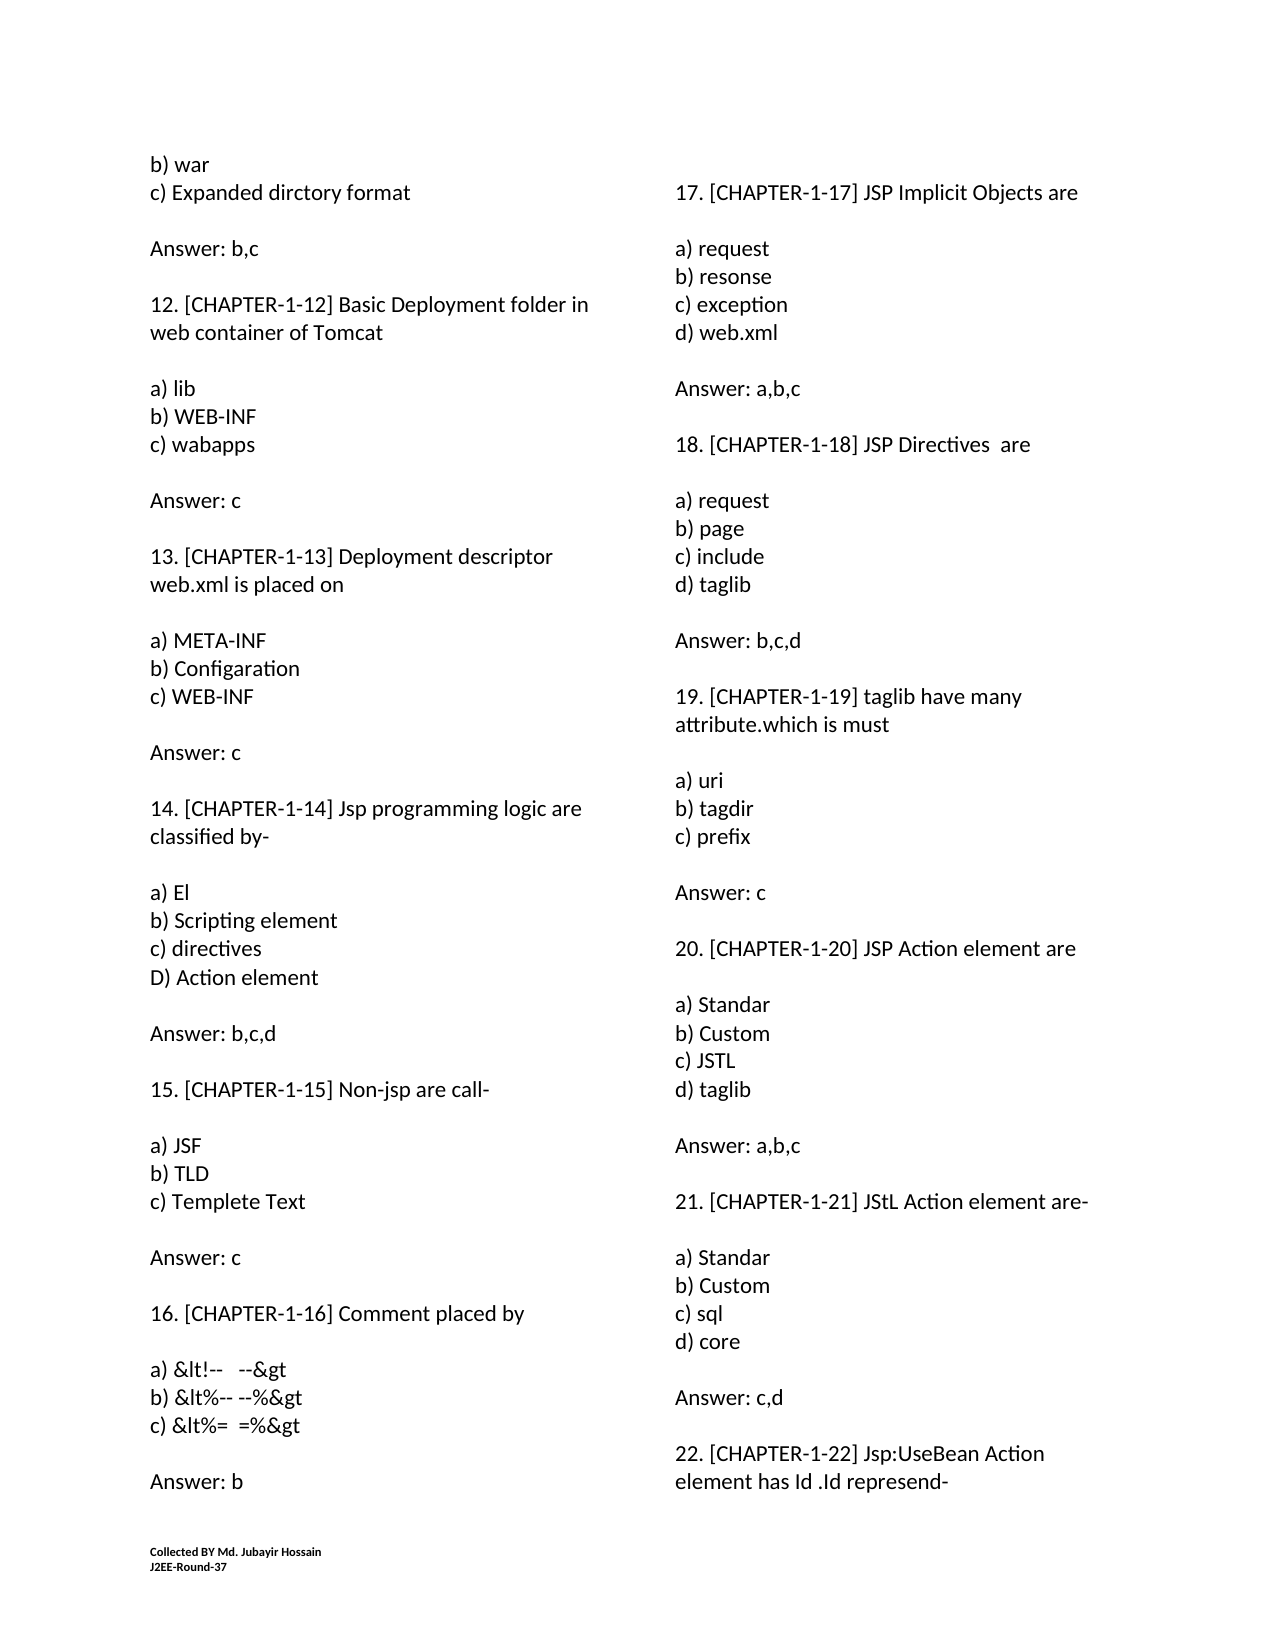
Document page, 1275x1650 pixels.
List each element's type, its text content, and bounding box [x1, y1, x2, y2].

text Answer: c [150, 486, 600, 514]
text 12. [CHAPTER-1-12] Basic Deployment folder in web container of Tomcat [150, 290, 600, 346]
text Answer: b,c [150, 234, 600, 262]
text 16. [CHAPTER-1-16] Comment placed by [150, 1299, 600, 1327]
text c) Templete Text [150, 1187, 600, 1215]
text c) include [675, 542, 1125, 570]
text 17. [CHAPTER-1-17] JSP Implicit Objects are [675, 178, 1125, 206]
text c) wabapps [150, 430, 600, 458]
text c) exception [675, 290, 1125, 318]
text a) uri [675, 766, 1125, 794]
text c) WEB-INF [150, 682, 600, 710]
text d) core [675, 1327, 1125, 1355]
text 15. [CHAPTER-1-15] Non-jsp are call- [150, 1075, 600, 1103]
text Answer: c [675, 878, 1125, 907]
text Answer: c,d [675, 1383, 1125, 1411]
text 22. [CHAPTER-1-22] Jsp:UseBean Action element has Id .Id represend- [675, 1439, 1125, 1495]
text a) Standar [675, 991, 1125, 1019]
text d) web.xml [675, 318, 1125, 346]
text c) prefix [675, 822, 1125, 851]
text c) &lt%= =%&gt [150, 1411, 600, 1439]
text Answer: c [150, 1243, 600, 1271]
text 13. [CHAPTER-1-13] Deployment descriptor web.xml is placed on [150, 542, 600, 598]
text a) &lt!-- --&gt [150, 1355, 600, 1383]
text b) tagdir [675, 794, 1125, 822]
text a) Standar [675, 1243, 1125, 1271]
text b) Scripting element [150, 907, 600, 934]
text b) page [675, 514, 1125, 542]
text b) war [150, 150, 600, 178]
text b) Custom [675, 1019, 1125, 1047]
text 19. [CHAPTER-1-19] taglib have many attribute.which is must [675, 682, 1125, 738]
text b) Custom [675, 1271, 1125, 1299]
text 21. [CHAPTER-1-21] JStL Action element are- [675, 1187, 1125, 1215]
text c) JSTL [675, 1047, 1125, 1075]
text c) Expanded dirctory format [150, 178, 600, 206]
text a) El [150, 878, 600, 907]
text Answer: b [150, 1467, 600, 1495]
text Answer: b,c,d [675, 626, 1125, 654]
text b) WEB-INF [150, 402, 600, 430]
text D) Action element [150, 963, 600, 991]
text b) Configaration [150, 654, 600, 682]
text b) resonse [675, 262, 1125, 290]
text a) META-INF [150, 626, 600, 654]
text d) taglib [675, 570, 1125, 598]
text Answer: b,c,d [150, 1019, 600, 1047]
text a) JSF [150, 1131, 600, 1159]
text a) request [675, 234, 1125, 262]
text Answer: a,b,c [675, 374, 1125, 402]
text Answer: c [150, 738, 600, 766]
text b) &lt%-- --%&gt [150, 1383, 600, 1411]
text 20. [CHAPTER-1-20] JSP Action element are [675, 934, 1125, 963]
text d) taglib [675, 1075, 1125, 1103]
text c) directives [150, 934, 600, 963]
text c) sql [675, 1299, 1125, 1327]
text b) TLD [150, 1159, 600, 1187]
text 14. [CHAPTER-1-14] Jsp programming logic are classified by- [150, 794, 600, 851]
text a) lib [150, 374, 600, 402]
text 18. [CHAPTER-1-18] JSP Directives are [675, 430, 1125, 458]
text a) request [675, 486, 1125, 514]
text Answer: a,b,c [675, 1131, 1125, 1159]
